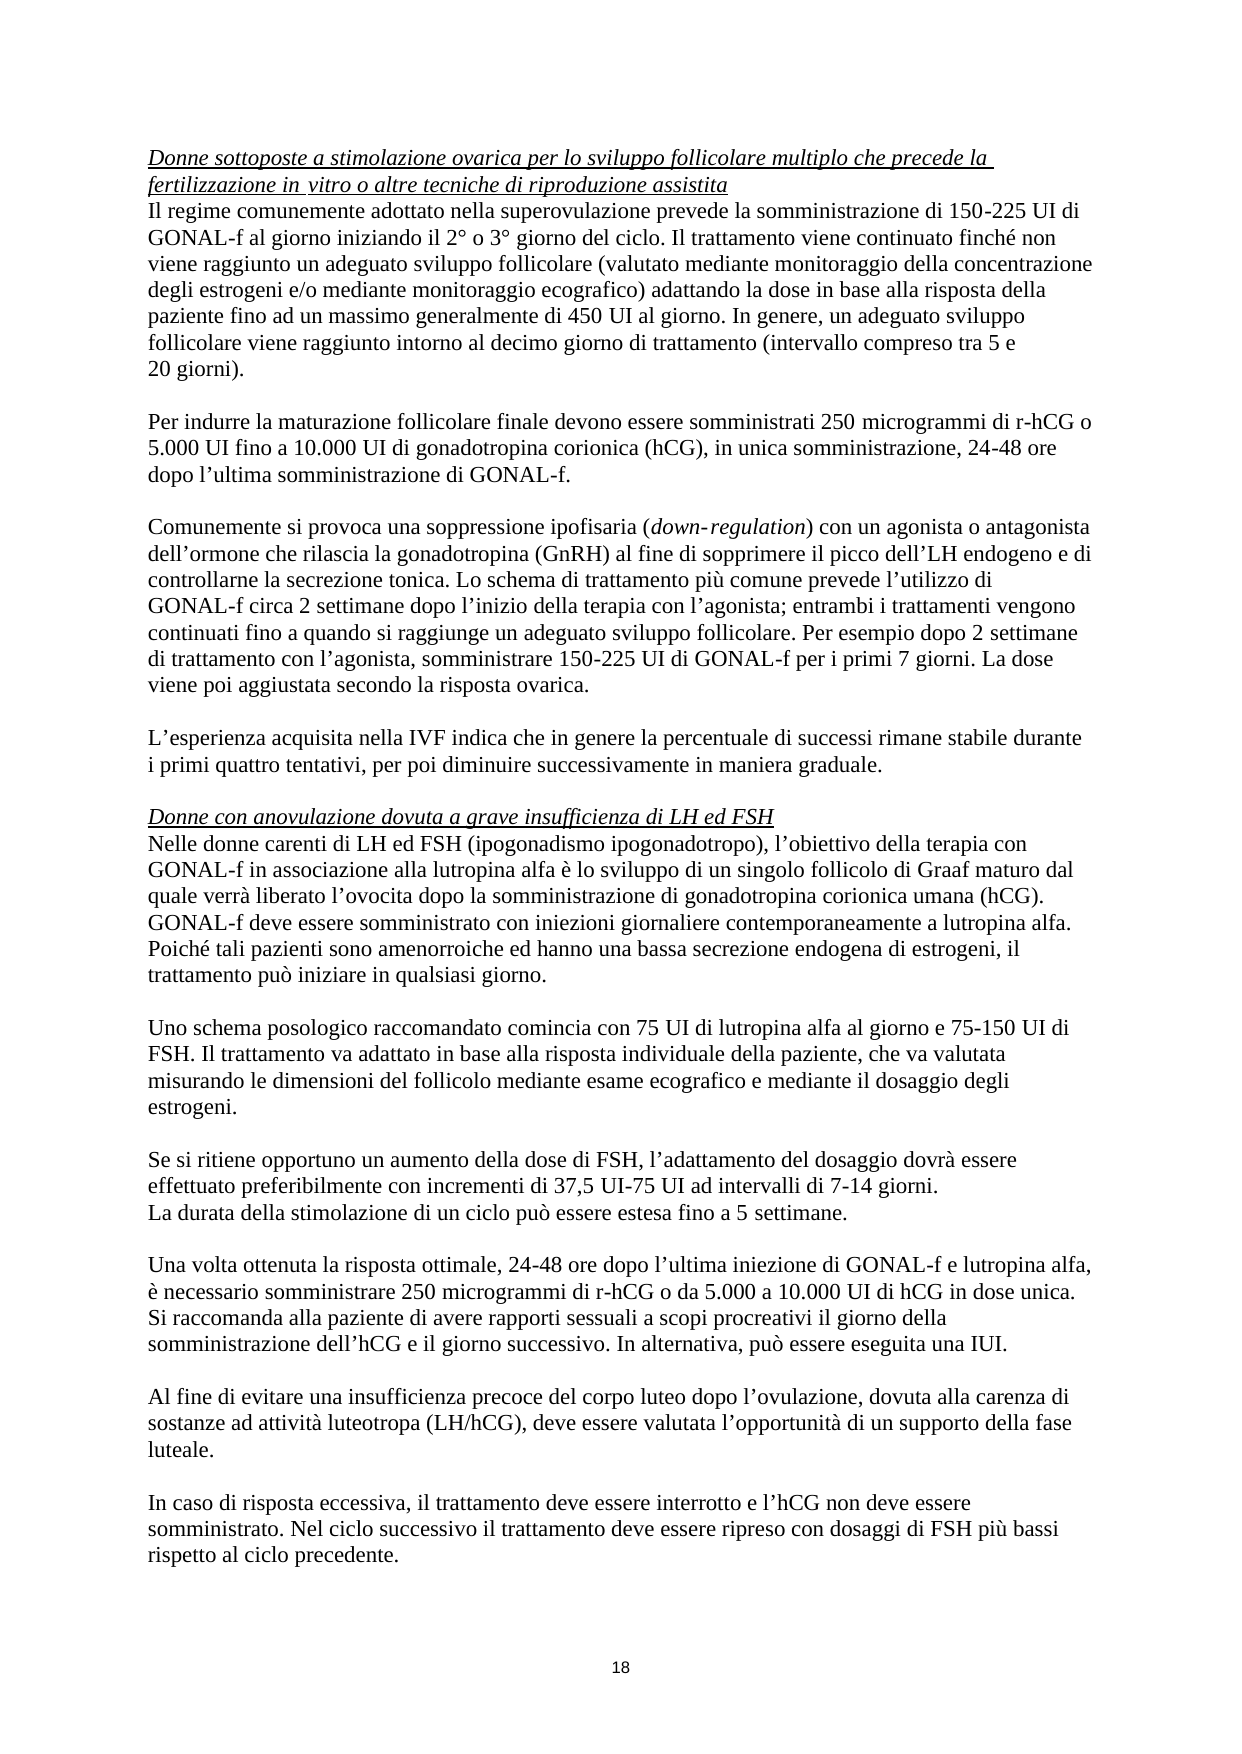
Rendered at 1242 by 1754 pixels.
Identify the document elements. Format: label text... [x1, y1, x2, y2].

text La durata della stimolazione di un ciclo può essere estesa fino a 5 settimane. [148, 1199, 1094, 1225]
text Donne con anovulazione dovuta a grave insufficienza di LH ed FSH [148, 803, 1094, 830]
text Al fine di evitare una insufficienza precoce del corpo luteo dopo l’ovulazione, dovuta alla carenza di sostanze ad attività luteotropa (LH/hCG), deve essere valutata l’opportunità di un supporto della fase luteale. [148, 1383, 1094, 1462]
text Uno schema posologico raccomandato comincia con 75 UI di lutropina alfa al giorno e 75-150 UI di FSH. Il trattamento va adattato in base alla risposta individuale della paziente, che va valutata misurando le dimensioni del follicolo mediante esame ecografico e mediante il dosaggio degli estrogeni. [148, 1014, 1094, 1119]
text L’esperienza acquisita nella IVF indica che in genere la percentuale di successi rimane stabile durante i primi quattro tentativi, per poi diminuire successivamente in maniera graduale. [148, 724, 1094, 777]
text Comunemente si provoca una soppressione ipofisaria (down-regulation) con un agonista o antagonista dell’ormone che rilascia la gonadotropina (GnRH) al fine di sopprimere il picco dell’LH endogeno e di controllarne la secrezione tonica. Lo schema di trattamento più comune prevede l’utilizzo di GONAL-f circa 2 settimane dopo l’inizio della terapia con l’agonista; entrambi i trattamenti vengono continuati fino a quando si raggiunge un adeguato sviluppo follicolare. Per esempio dopo 2 settimane di trattamento con l’agonista, somministrare 150-225 UI di GONAL-f per i primi 7 giorni. La dose viene poi aggiustata secondo la risposta ovarica. [148, 513, 1094, 698]
text Una volta ottenuta la risposta ottimale, 24-48 ore dopo l’ultima iniezione di GONAL-f e lutropina alfa, è necessario somministrare 250 microgrammi di r-hCG o da 10.000 UI di hCG in dose unica. Si raccomanda alla paziente di avere rapporti sessuali a scopi procreativi il giorno della somministrazione dell’hCG e il giorno successivo. In alternativa, può essere eseguita una IUI. [148, 1251, 1094, 1357]
text Nelle donne carenti di LH ed FSH (ipogonadismo ipogonadotropo), l’obiettivo della terapia con GONAL-f in associazione alla lutropina alfa è lo sviluppo di un singolo follicolo di Graaf maturo dal quale verrà liberato l’ovocita dopo la somministrazione di gonadotropina corionica umana (hCG). GONAL-f deve essere somministrato con iniezioni giornaliere contemporaneamente a lutropina alfa. Poiché tali pazienti sono amenorroiche ed hanno una bassa secrezione endogena di estrogeni, il trattamento può iniziare in qualsiasi giorno. [148, 830, 1094, 988]
text Per indurre la maturazione follicolare finale devono essere somministrati 250 microgrammi di r-hCG o 5.000 UI fino a 10.000 UI di gonadotropina corionica (hCG), in unica somministrazione, 24-48 ore dopo l’ultima somministrazione di GONAL-f. [148, 408, 1094, 487]
text In caso di risposta eccessiva, il trattamento deve essere interrotto e l’hCG non deve essere somministrato. Nel ciclo successivo il trattamento deve essere ripreso con dosaggi di FSH più bassi rispetto al ciclo precedente. [148, 1488, 1094, 1568]
text Se si ritiene opportuno un aumento della dose di FSH, l’adattamento del dosaggio dovrà essere effettuato preferibilmente con incrementi di 37,5 UI-75 UI ad intervalli di 7-14 giorni. [148, 1146, 1094, 1199]
text Donne sottoposte a stimolazione ovarica per lo sviluppo follicolare multiplo che precede la fertilizzazione in vitro o altre tecniche di riproduzione assistita [148, 144, 1094, 197]
text Il regime comunemente adottato nella superovulazione prevede la somministrazione di 150-225 UI di GONAL-f al giorno iniziando il 2° o 3° giorno del ciclo. Il trattamento viene continuato finché non viene raggiunto un adeguato sviluppo follicolare (valutato mediante monitoraggio della concentrazione degli estrogeni e/o mediante monitoraggio ecografico) adattando la dose in base alla risposta della paziente fino ad un massimo generalmente di 450 UI al giorno. In genere, un adeguato sviluppo follicolare viene raggiunto intorno al decimo giorno di trattamento (intervallo compreso tra 5 e 20 giorni). [148, 197, 1094, 382]
